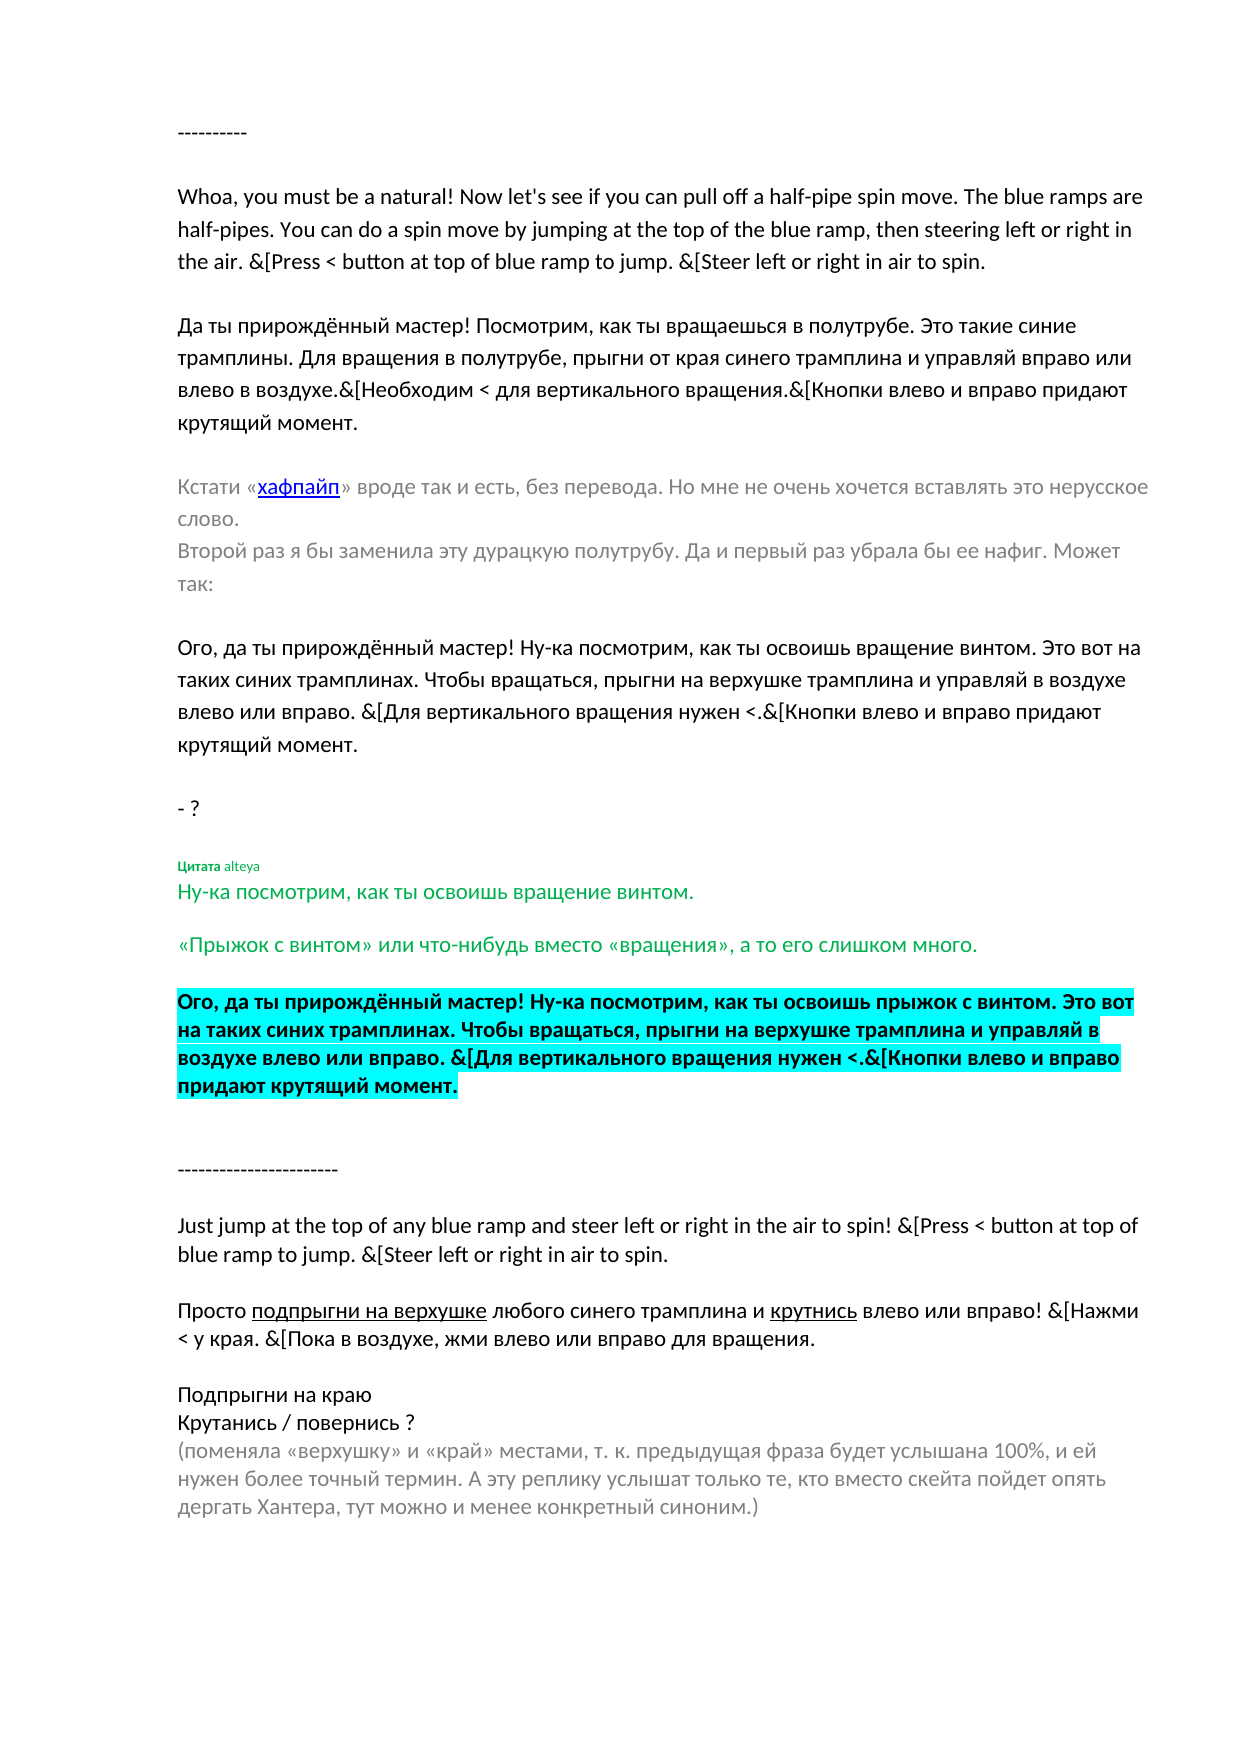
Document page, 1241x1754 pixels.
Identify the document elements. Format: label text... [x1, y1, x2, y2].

text Цитата alteya [177, 826, 1152, 875]
text ---------- Whoa, you must be a natural! Now let's see if you can pull off a half-pipe spin move. The blue ramps are half-pipes. You can do a spin move by jumping at the top of the blue ramp, then steering left or right in the air. &[Press < button at top of blue ramp to jump. &[Steer left or right in air to spin. Да ты прирождённый мастер! Посмотрим, как ты вращаешься в полутрубе. Это такие синие трамплины. Для вращения в полутрубе, прыгни от края синего трамплина и управляй вправо или влево в воздухе.&[Необходим < для вертикального вращения.&[Кнопки влево и вправо придают крутящий момент. Кстати «хафпайп» вроде так и есть, без перевода. Но мне не очень хочется вставлять это нерусское слово. Второй раз я бы заменила эту дурацкую полутрубу. Да и первый раз убрала бы ее нафиг. Может так: Ого, да ты прирождённый мастер! Ну-ка посмотрим, как ты освоишь вращение винтом. Это вот на таких синих трамплинах. Чтобы вращаться, прыгни на верхушке трамплина и управляй в воздухе влево или вправо. &[Для вертикального вращения нужен <.&[Кнопки влево и вправо придают крутящий момент. - ? [177, 118, 1152, 822]
text «Прыжок с винтом» или что-нибудь вместо «вращения», а то его слишком много. [177, 930, 1152, 958]
text Ого, да ты прирождённый мастер! Ну-ка посмотрим, как ты освоишь прыжок с винтом. Это вот на таких синих трамплинах. Чтобы вращаться, прыгни на верхушке трамплина и управляй в воздухе влево или вправо. &[Для вертикального вращения нужен <.&[Кнопки влево и вправо придают крутящий момент. [177, 987, 1152, 1128]
text Ну-ка посмотрим, как ты освоишь вращение винтом. [177, 877, 1152, 905]
text ----------------------- Just jump at the top of any blue ramp and steer left or right in the air to spin! &[Press < button at top of blue ramp to jump. &[Steer left or right in air to spin. Просто подпрыгни на верхушке любого синего трамплина и крутнись влево или вправо! &[Нажми < у края. &[Пока в воздухе, жми влево или вправо для вращения. Подпрыгни на краю Крутанись / повернись ? (поменяла «верхушку» и «край» местами, т. к. предыдущая фраза будет услышана 100%, и ей нужен более точный термин. А эту реплику услышат только те, кто вместо скейта пойдет опять дергать Хантера, тут можно и менее конкретный синоним.) [177, 1128, 1152, 1548]
